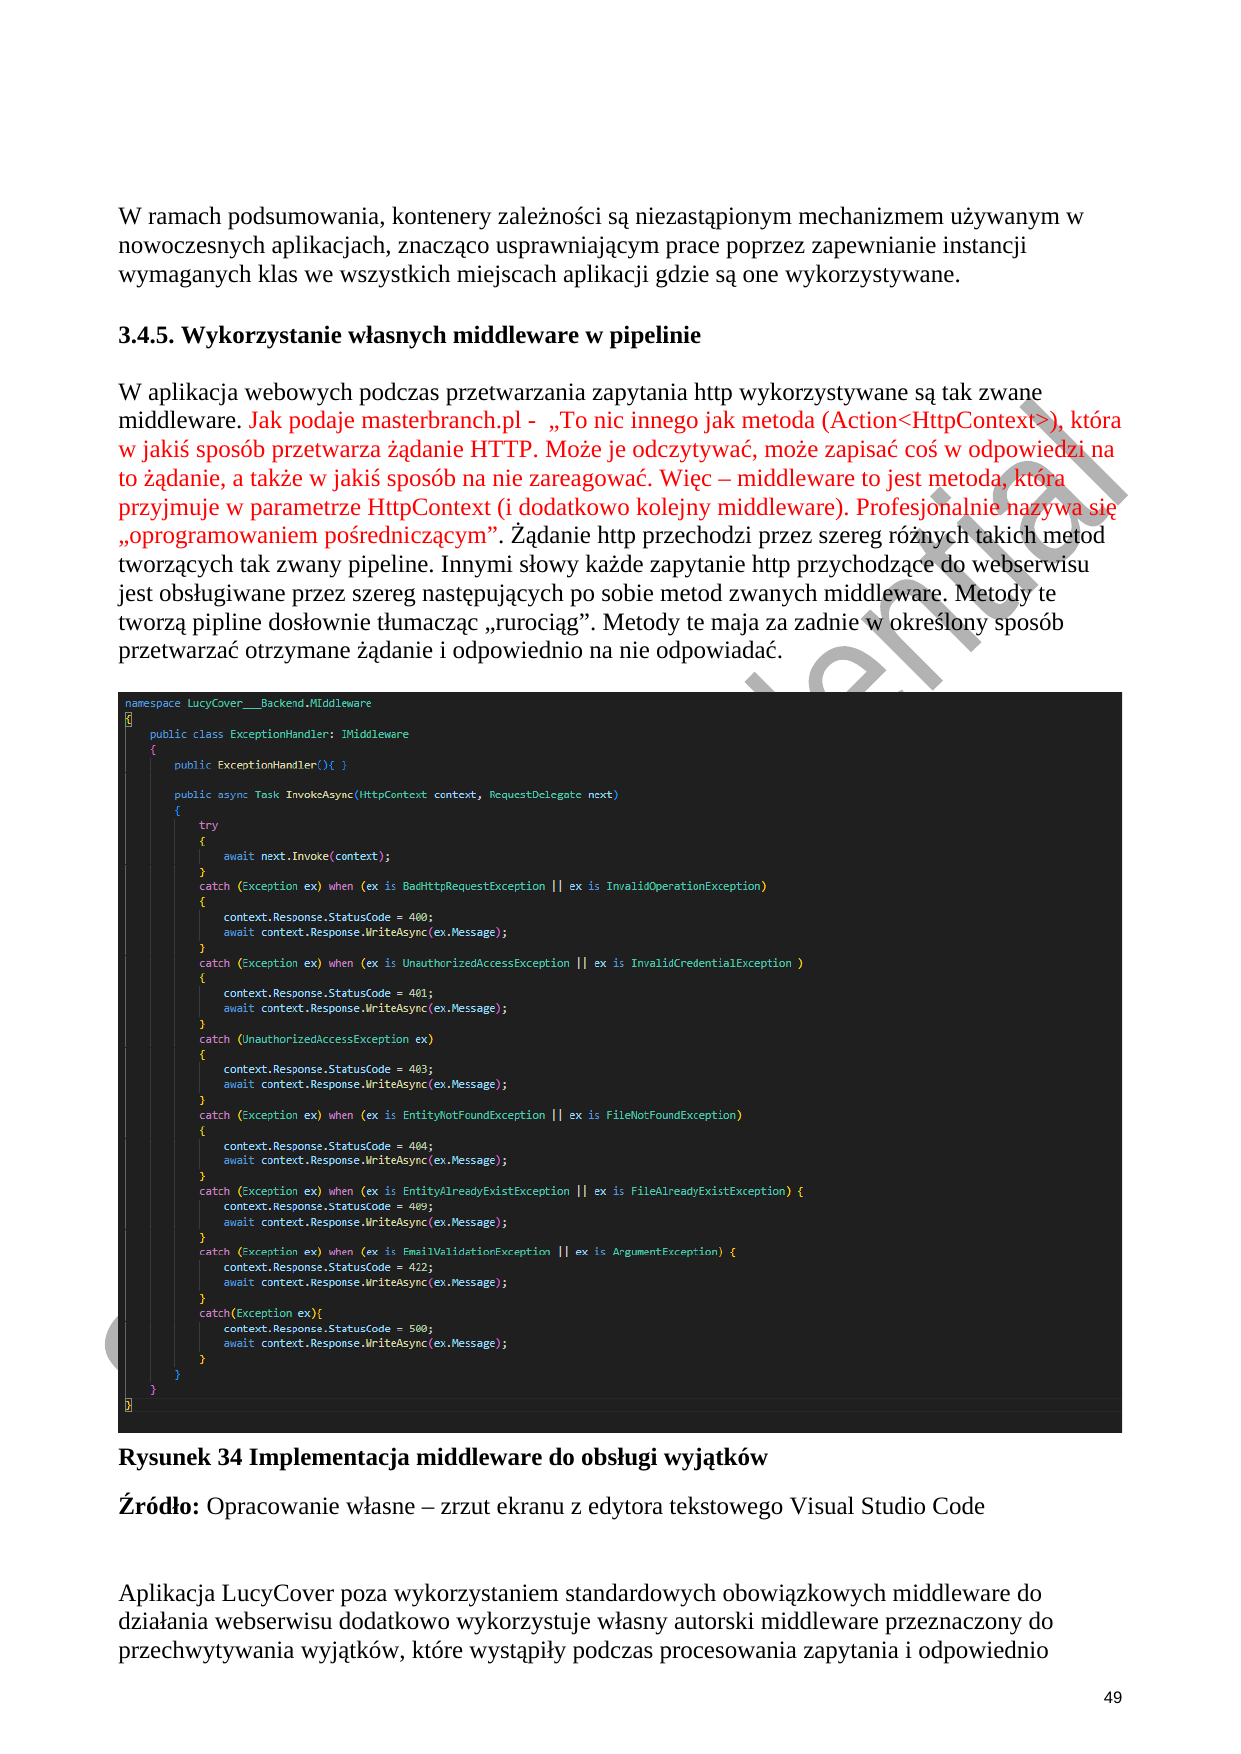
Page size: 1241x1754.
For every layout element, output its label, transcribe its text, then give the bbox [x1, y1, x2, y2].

text W aplikacja webowych podczas przetwarzania zapytania http wykorzystywane są tak zwane middleware. Jak podaje masterbranch.pl - „To nic innego jak metoda (Action<HttpContext>), która w jakiś sposób przetwarza żądanie HTTP. Może je odczytywać, może zapisać coś w odpowiedzi na to żądanie, a także w jakiś sposób na nie zareagować. Więc – middleware to jest metoda, która przyjmuje w parametrze HttpContext (i dodatkowo kolejny middleware). Profesjonalnie nazywa się „oprogramowaniem pośredniczącym”. Żądanie http przechodzi przez szereg różnych takich metod tworzących tak zwany pipeline. Innymi słowy każde zapytanie http przychodzące do webserwisu jest obsługiwane przez szereg następujących po sobie metod zwanych middleware. Metody te tworzą pipline dosłownie tłumacząc „rurociąg”. Metody te maja za zadnie w określony sposób przetwarzać otrzymane żądanie i odpowiednio na nie odpowiadać. [118, 377, 1122, 664]
subtitle 3.4.5. Wykorzystanie własnych middleware w pipelinie [118, 320, 1122, 349]
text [118, 1578, 1122, 1664]
text W ramach podsumowania, kontenery zależności są niezastąpionym mechanizmem używanym w nowoczesnych aplikacjach, znacząco usprawniającym prace poprzez zapewnianie instancji wymaganych klas we wszystkich miejscach aplikacji gdzie są one wykorzystywane. [118, 201, 1122, 288]
picture [118, 692, 1123, 1433]
